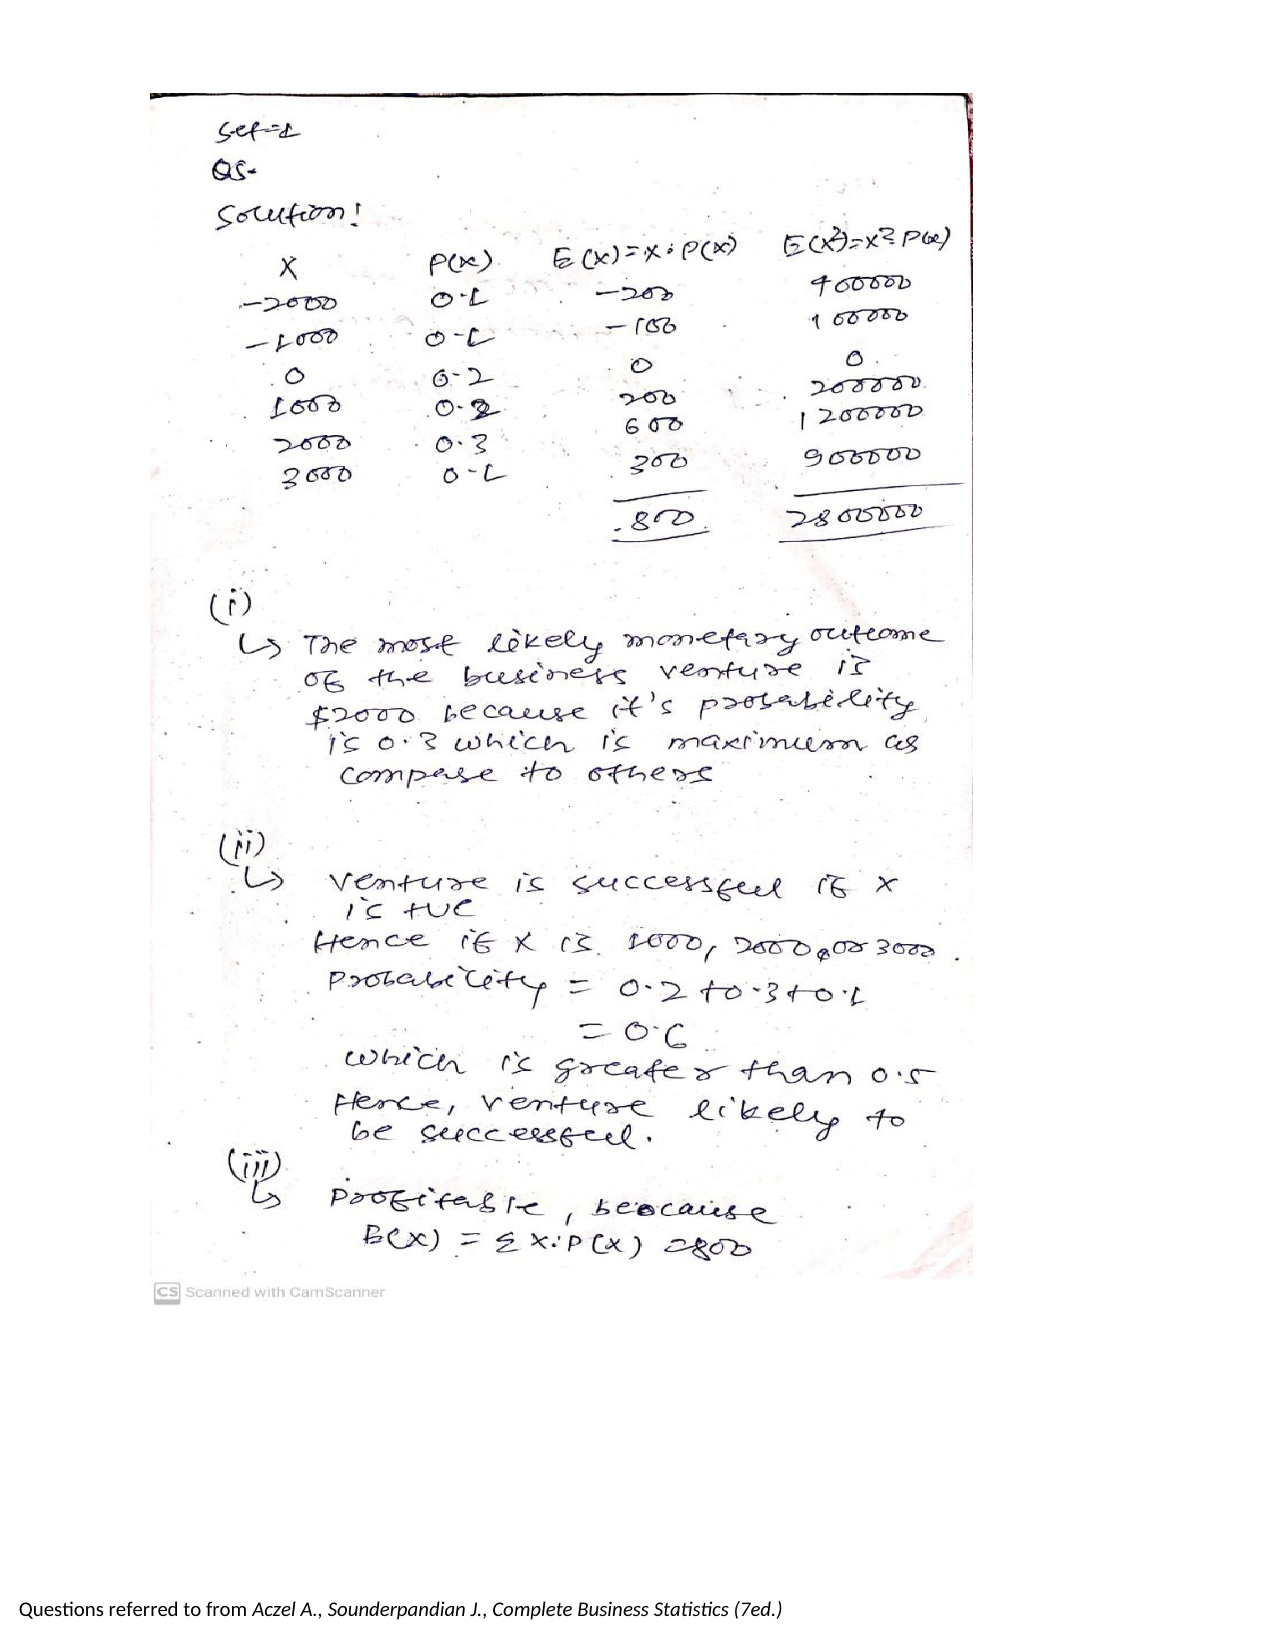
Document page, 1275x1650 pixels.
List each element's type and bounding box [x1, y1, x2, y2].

picture [150, 93, 973, 1308]
